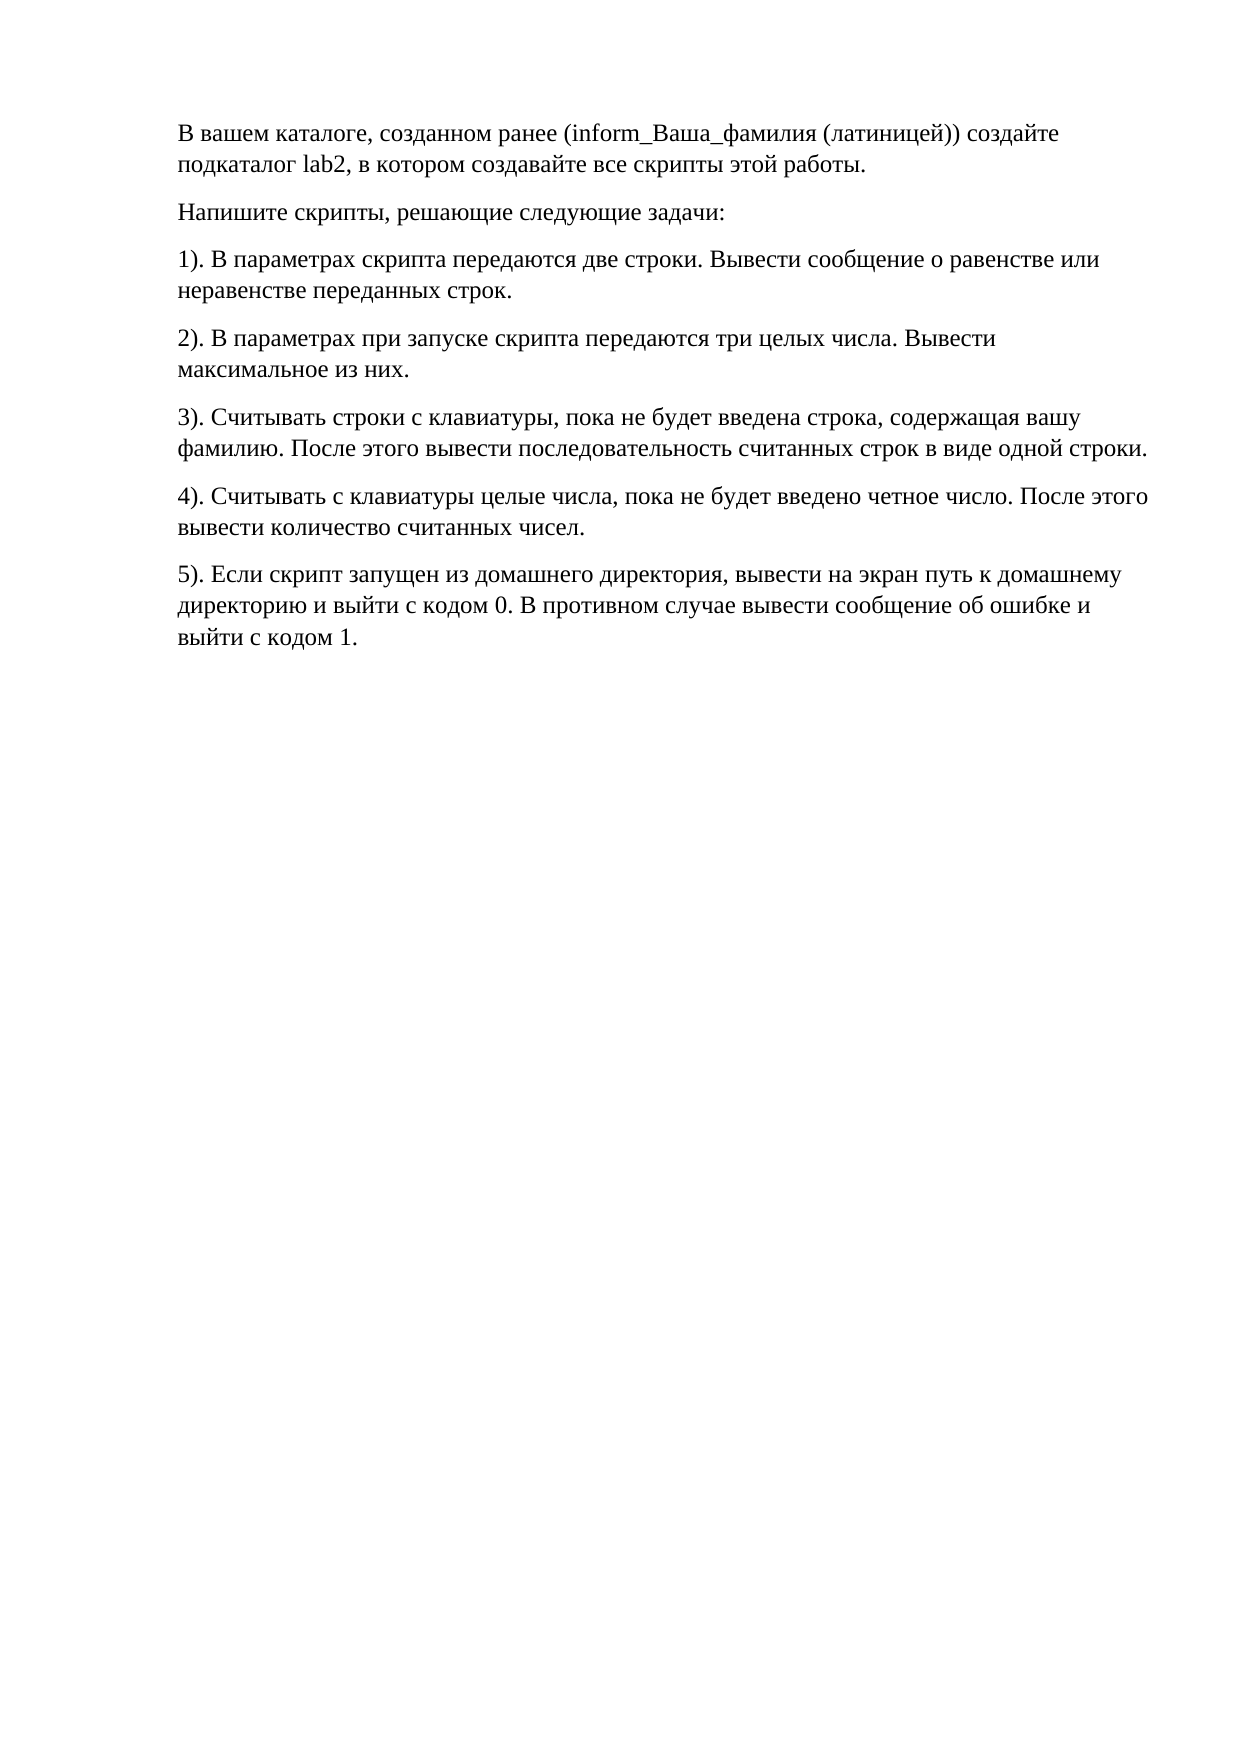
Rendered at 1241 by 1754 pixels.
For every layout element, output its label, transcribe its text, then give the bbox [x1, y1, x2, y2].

text 2). В параметрах при запуске скрипта передаются три целых числа. Вывести максимальное из них. [177, 323, 1152, 383]
text В вашем каталоге, созданном ранее (inform_Ваша_фамилия (латиницей)) создайте подкаталог lab2, в котором создавайте все скрипты этой работы. [177, 118, 1152, 178]
text Напишите скрипты, решающие следующие задачи: [177, 197, 1152, 226]
text 3). Считывать строки с клавиатуры, пока не будет введена строка, содержащая вашу фамилию. После этого вывести последовательность считанных строк в виде одной строки. [177, 402, 1152, 462]
text 4). Считывать с клавиатуры целые числа, пока не будет введено четное число. После этого вывести количество считанных чисел. [177, 481, 1152, 541]
text 5). Если скрипт запущен из домашнего директория, вывести на экран путь к домашнему директорию и выйти с кодом 0. В противном случае вывести сообщение об ошибке и выйти с кодом 1. [177, 559, 1152, 650]
text 1). В параметрах скрипта передаются две строки. Вывести сообщение о равенстве или неравенстве переданных строк. [177, 244, 1152, 304]
